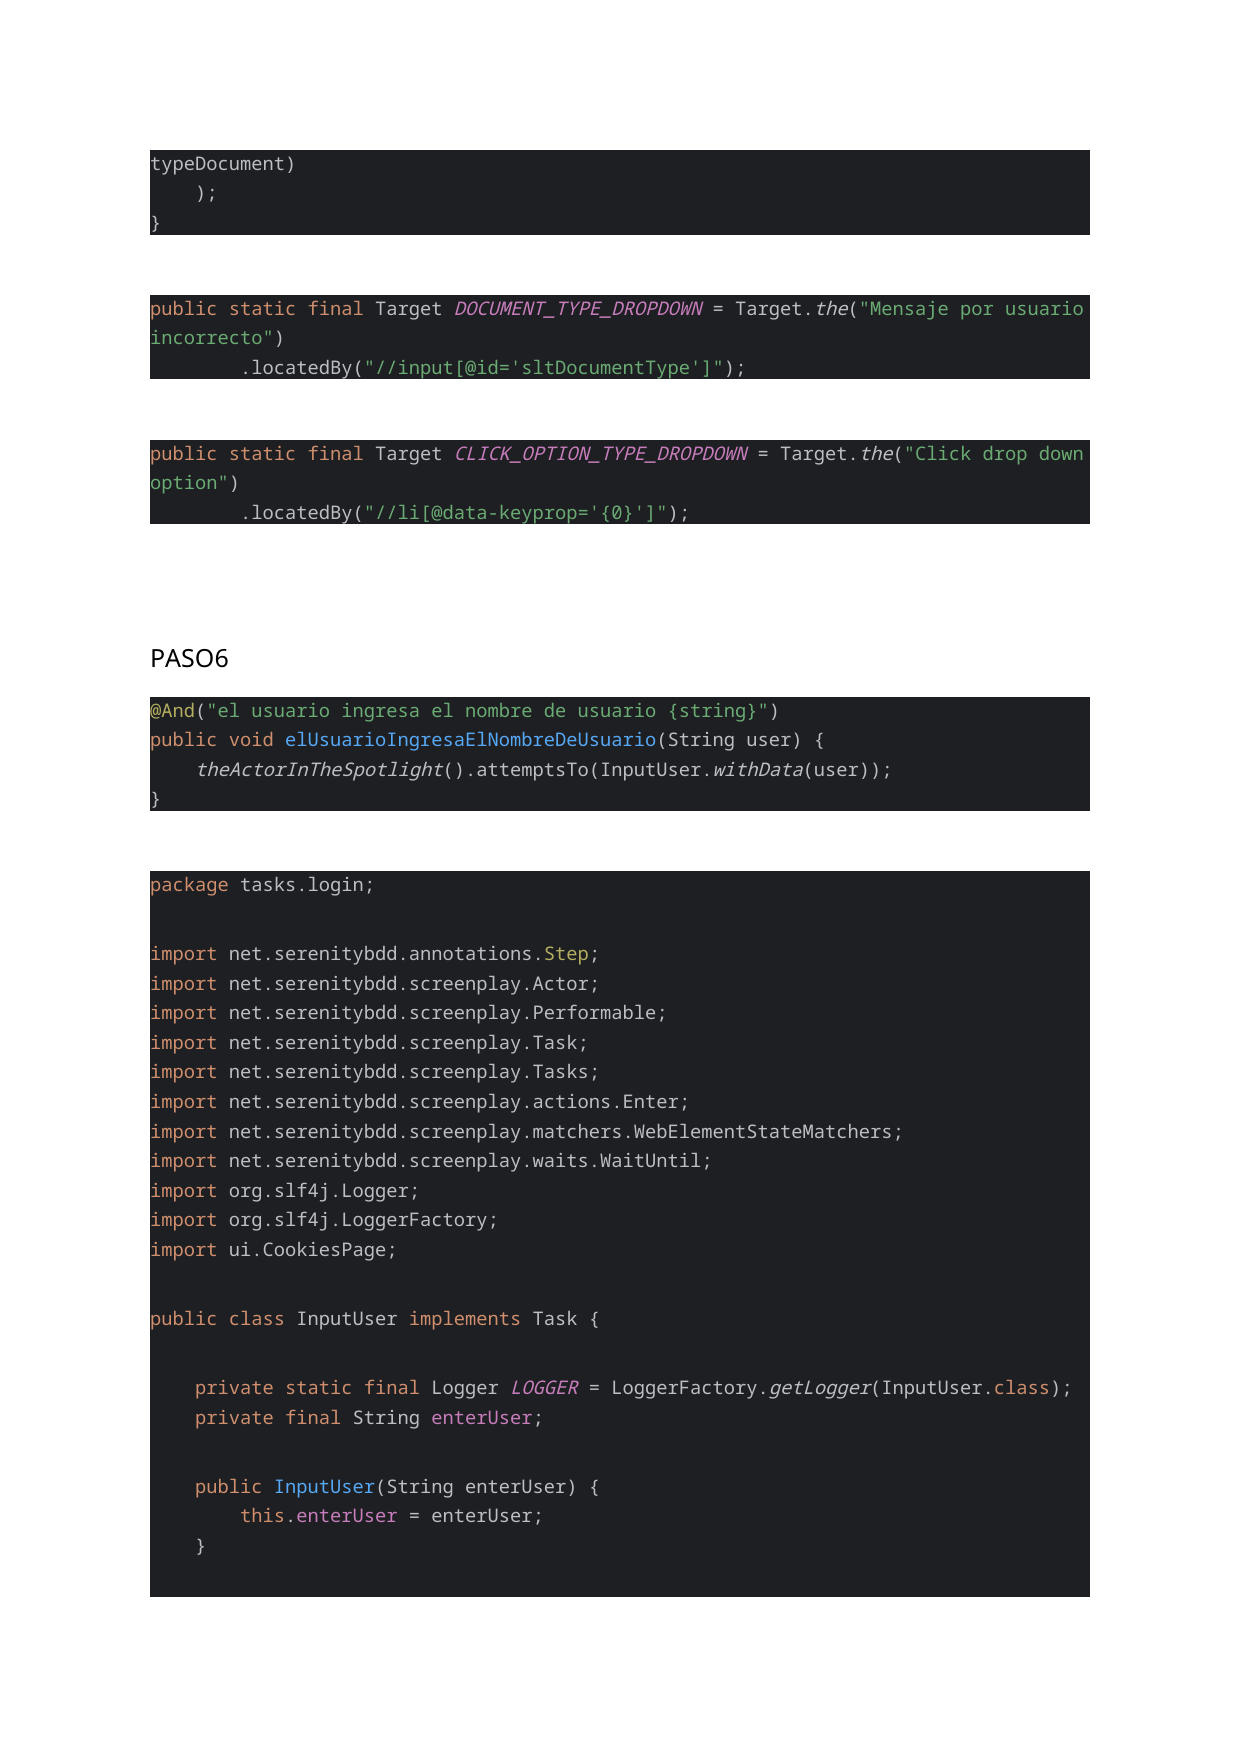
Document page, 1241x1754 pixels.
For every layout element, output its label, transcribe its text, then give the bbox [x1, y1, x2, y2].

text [150, 871, 1090, 1597]
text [150, 150, 1090, 235]
text public static final Target DOCUMENT_TYPE_DROPDOWN = Target.the("Mensaje por usuario incorrecto") .locatedBy("//input[@id='sltDocumentType']"); [150, 295, 1090, 379]
text PASO6 [150, 641, 1090, 675]
text public static final Target CLICK_OPTION_TYPE_DROPDOWN = Target.the("Click drop down option") .locatedBy("//li[@data-keyprop='{0}']"); [150, 440, 1090, 524]
text @And("el usuario ingresa el nombre de usuario {string}") public void elUsuarioIngresaElNombreDeUsuario(String user) { theActorInTheSpotlight().attemptsTo(InputUser.withData(user)); } [150, 697, 1090, 811]
